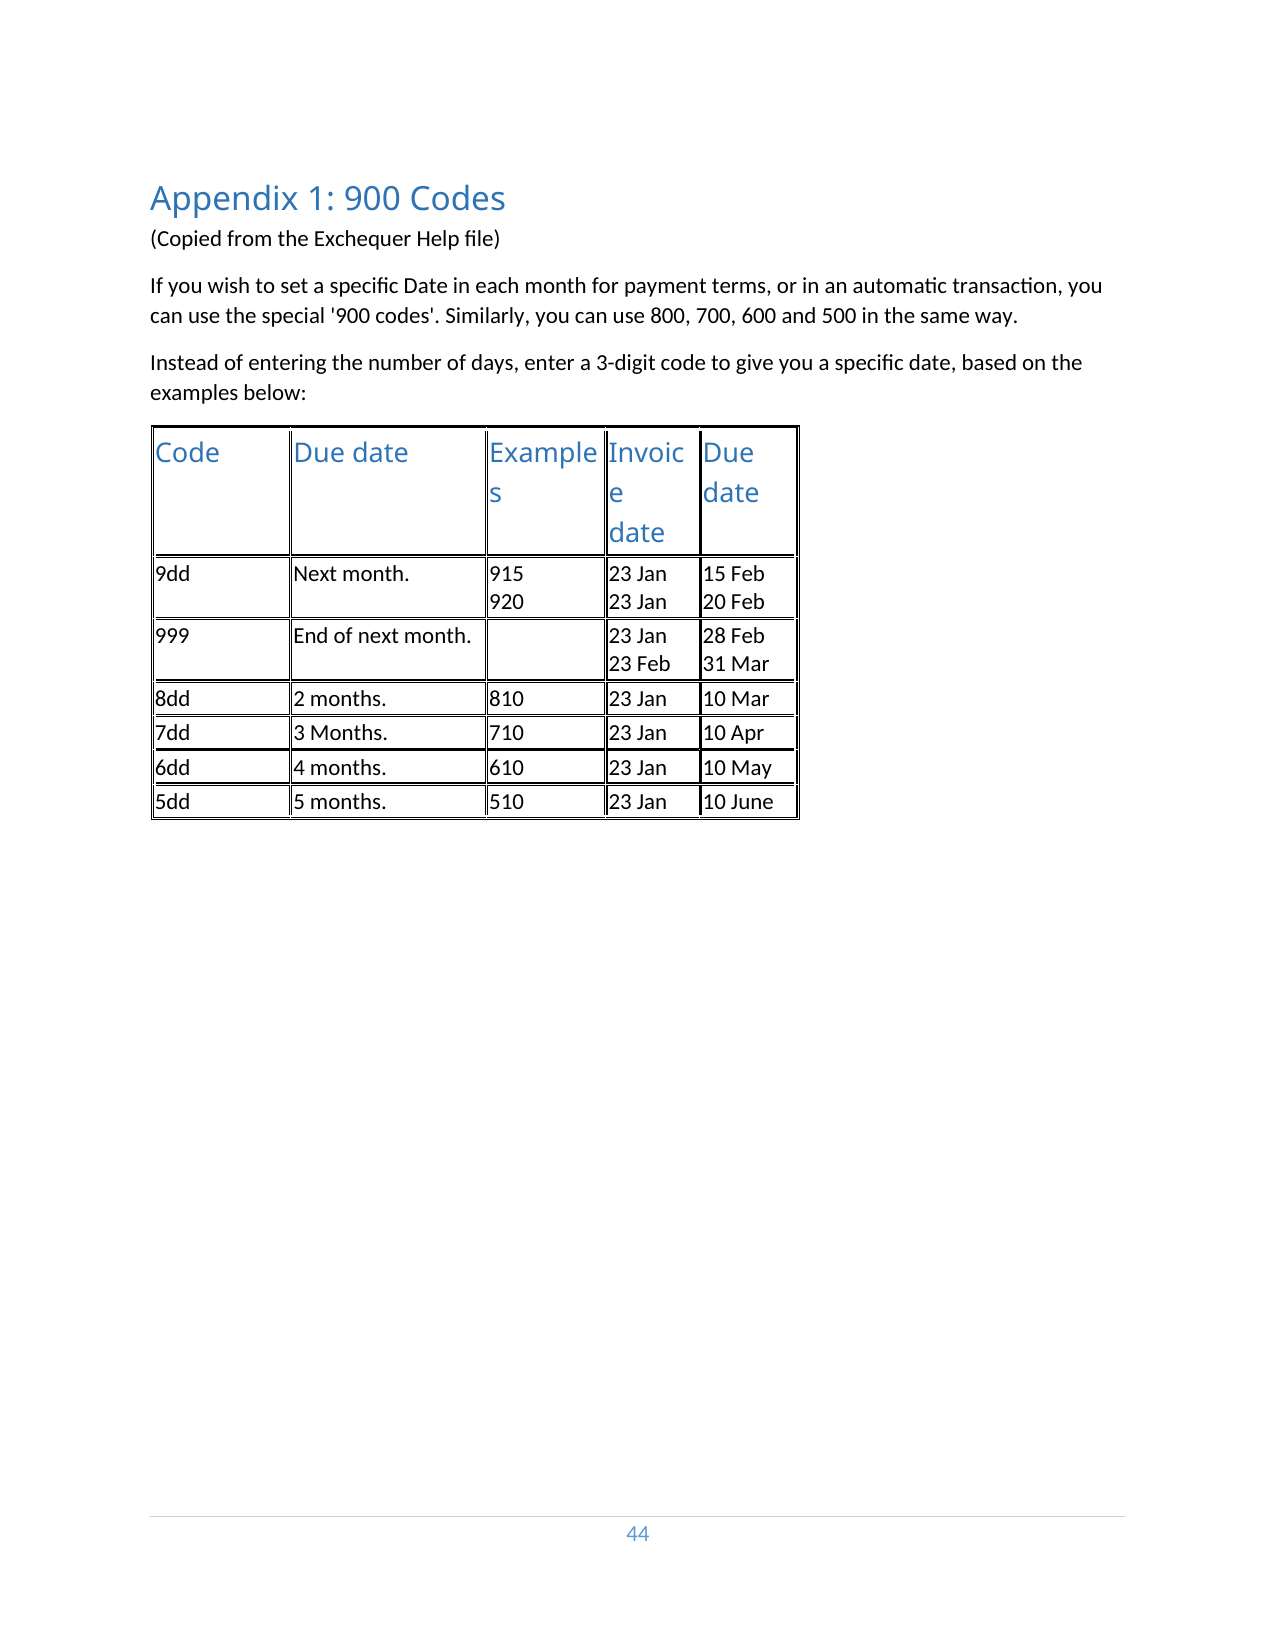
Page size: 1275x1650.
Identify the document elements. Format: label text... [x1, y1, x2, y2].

table_cell 3 Months. [292, 717, 485, 748]
table_cell 23 Jan [608, 751, 699, 782]
table_cell End of next month. [292, 620, 485, 679]
table_cell 2 months. [292, 683, 485, 713]
table_cell 5 months. [291, 786, 487, 817]
table_cell 915 920 [488, 558, 604, 617]
table_cell 6dd [152, 748, 289, 782]
table_header Due date [700, 428, 796, 554]
table_cell 9dd [154, 554, 289, 617]
table_cell 610 [488, 751, 604, 782]
table_cell 510 [487, 782, 606, 817]
table_cell 23 Jan [608, 683, 699, 713]
subtitle Appendix 1: 900 Codes [150, 175, 1125, 220]
text Instead of entering the number of days, enter a 3-digit code to give you a specific date, based on the examples below: [150, 348, 1125, 406]
table_cell 7dd [154, 714, 289, 748]
table_header Invoice date [606, 427, 700, 554]
table_cell 23 Jan 23 Feb [608, 620, 699, 679]
table_cell 999 [152, 617, 291, 679]
table_cell 4 months. [292, 751, 485, 782]
table_cell 10 May [702, 748, 798, 782]
table_cell 15 Feb 20 Feb [702, 554, 797, 617]
table_cell 23 Jan [608, 717, 699, 748]
table_cell 10 Mar [702, 679, 797, 713]
table_cell 5dd [154, 782, 291, 817]
table_cell 8dd [154, 679, 289, 713]
table_cell [488, 620, 604, 679]
table_cell 28 Feb 31 Mar [700, 617, 798, 679]
table_cell 23 Jan 23 Jan [608, 558, 699, 617]
table_cell 710 [488, 717, 604, 748]
table_cell 23 Jan [606, 786, 700, 817]
table_cell 10 June [700, 782, 797, 817]
table_cell 10 Apr [702, 714, 797, 748]
table_cell 810 [488, 683, 604, 713]
text (Copied from the Exchequer Help file) [150, 224, 1125, 252]
table_header Examples [487, 427, 606, 554]
table_header Code [154, 428, 291, 554]
text If you wish to set a specific Date in each month for payment terms, or in an automatic transaction, you can use the special '900 codes'. Similarly, you can use 800, 700, 600 and 500 in the same way. [150, 271, 1125, 329]
table_cell Next month. [292, 558, 485, 617]
table_header Due date [291, 428, 487, 554]
